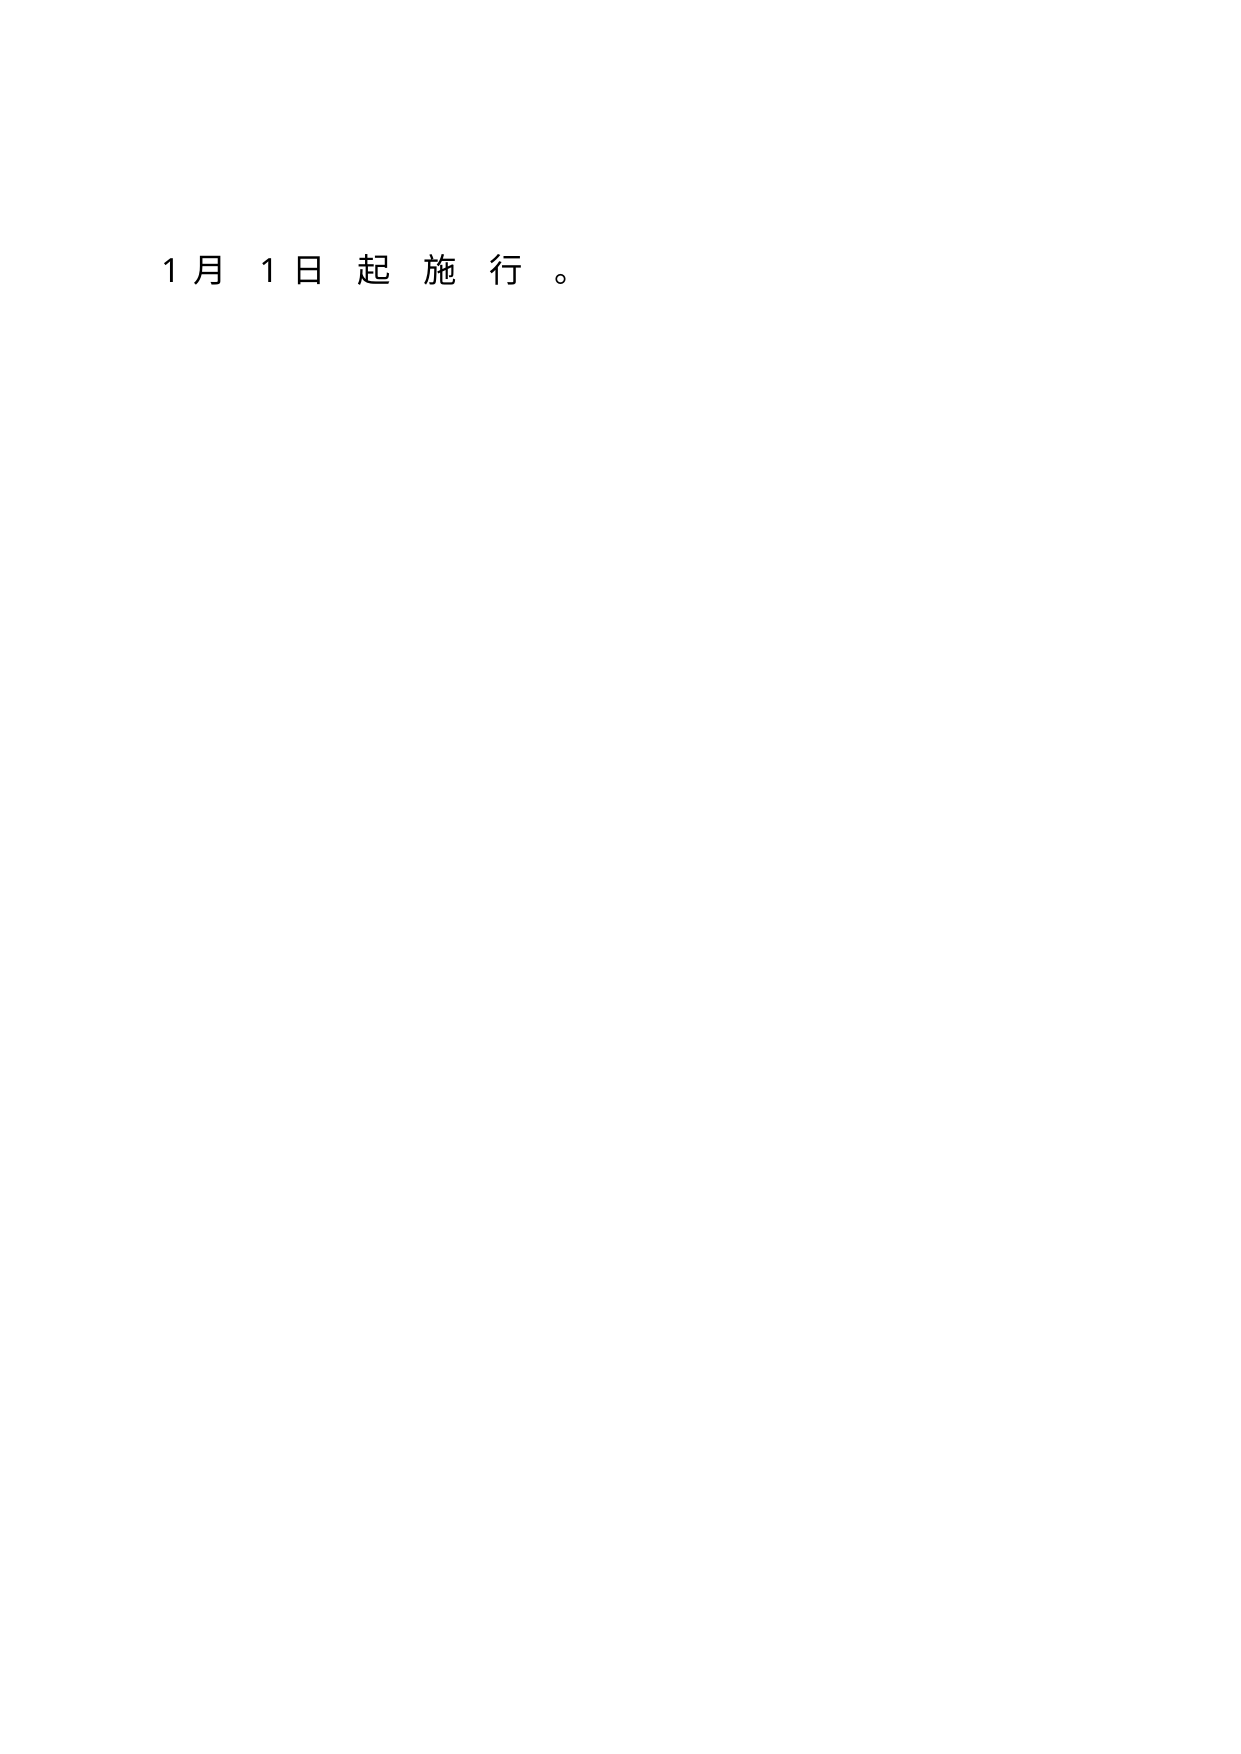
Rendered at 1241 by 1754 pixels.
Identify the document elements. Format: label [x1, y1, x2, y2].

text [161, 237, 1079, 299]
